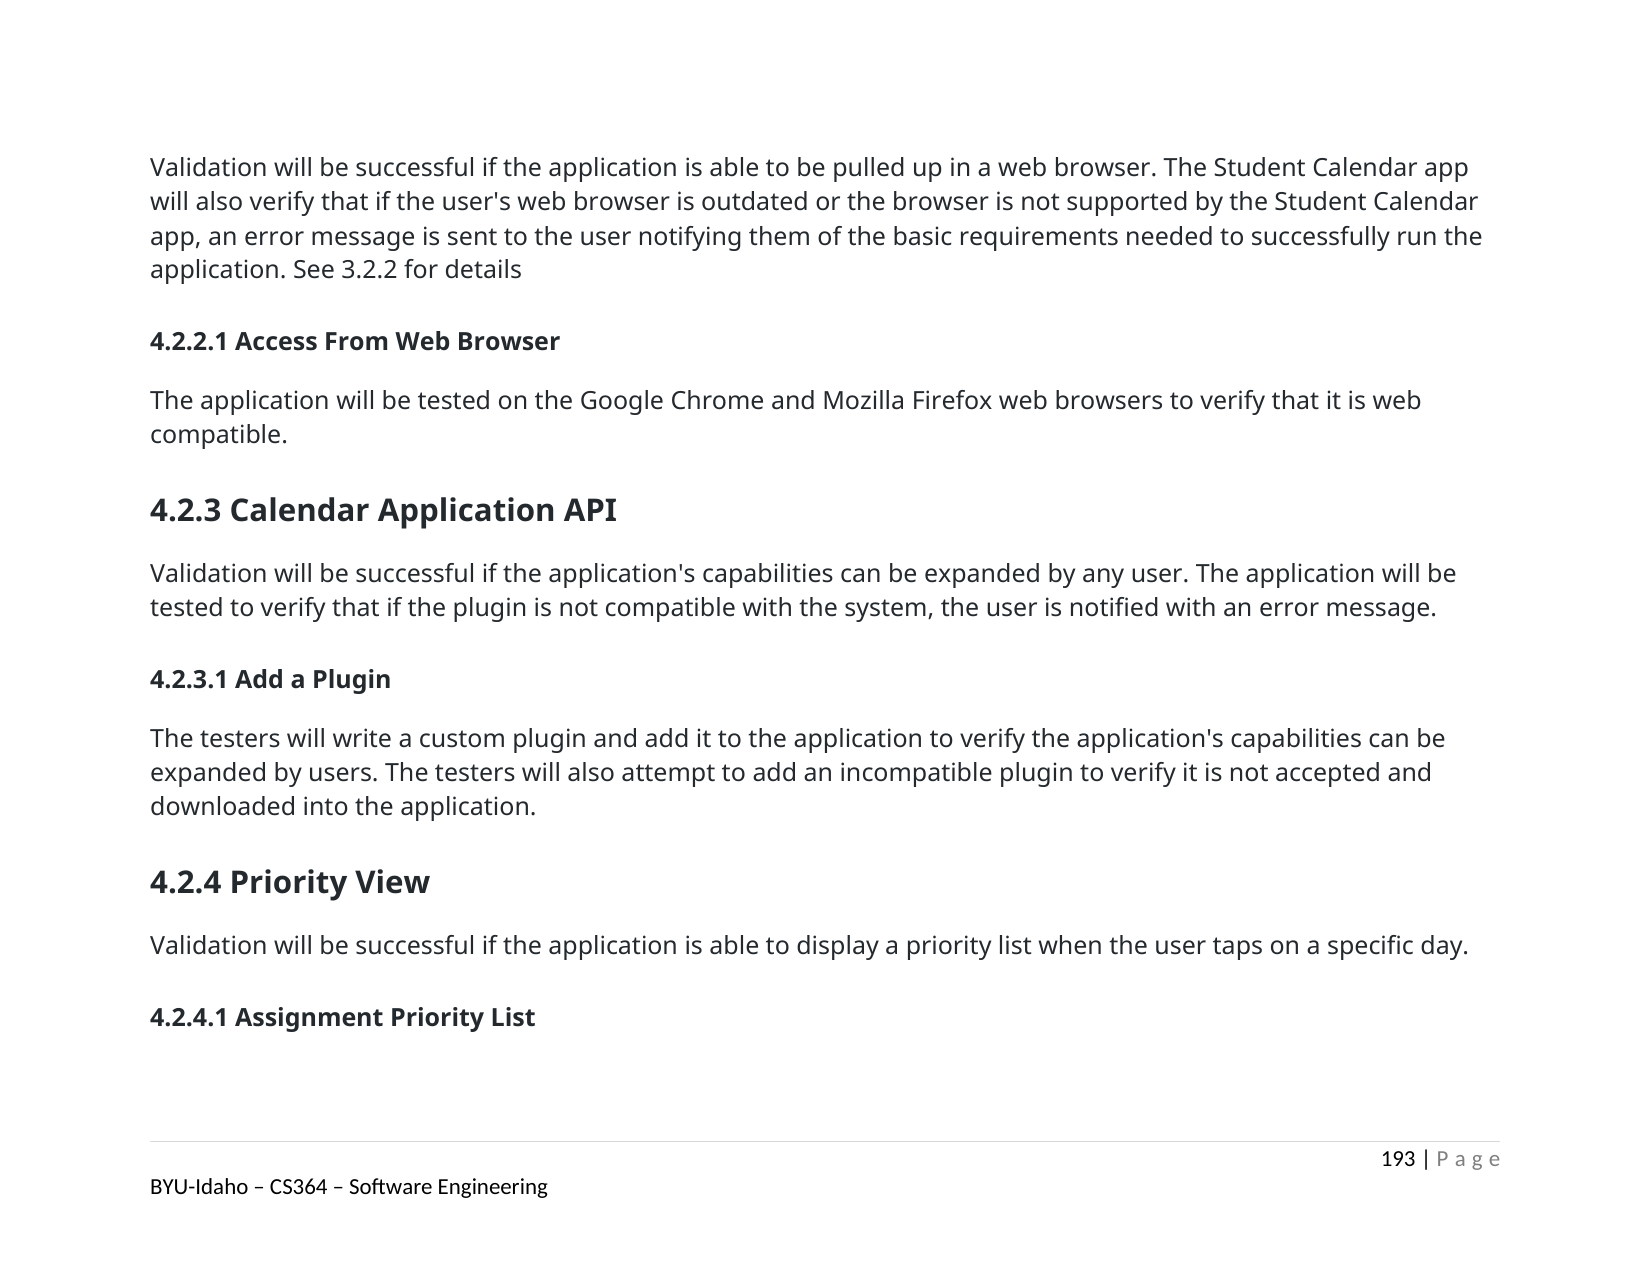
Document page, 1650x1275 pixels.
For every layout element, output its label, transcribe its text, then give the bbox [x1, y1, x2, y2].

text 4.2.4.1 Assignment Priority List [150, 999, 1500, 1034]
text The testers will write a custom plugin and add it to the application to verify the application's capabilities can be expanded by users. The testers will also attempt to add an incompatible plugin to verify it is not accepted and downloaded into the application. [150, 721, 1500, 823]
text Validation will be successful if the application is able to be pulled up in a web browser. The Student Calendar app will also verify that if the user's web browser is outdated or the browser is not supported by the Student Calendar app, an error message is sent to the user notifying them of the basic requirements needed to successfully run the application. See 3.2.2 for details [150, 150, 1500, 286]
text Validation will be successful if the application is able to display a priority list when the user taps on a specific day. [150, 928, 1500, 962]
text Validation will be successful if the application's capabilities can be expanded by any user. The application will be tested to verify that if the plugin is not compatible with the system, the user is notified with an error message. [150, 556, 1500, 624]
text The application will be tested on the Google Chrome and Mozilla Firefox web browsers to verify that it is web compatible. [150, 383, 1500, 451]
text 4.2.3.1 Add a Plugin [150, 662, 1500, 696]
text 4.2.4 Priority View [150, 860, 1500, 903]
text 4.2.2.1 Access From Web Browser [150, 324, 1500, 358]
text 4.2.3 Calendar Application API [150, 488, 1500, 531]
